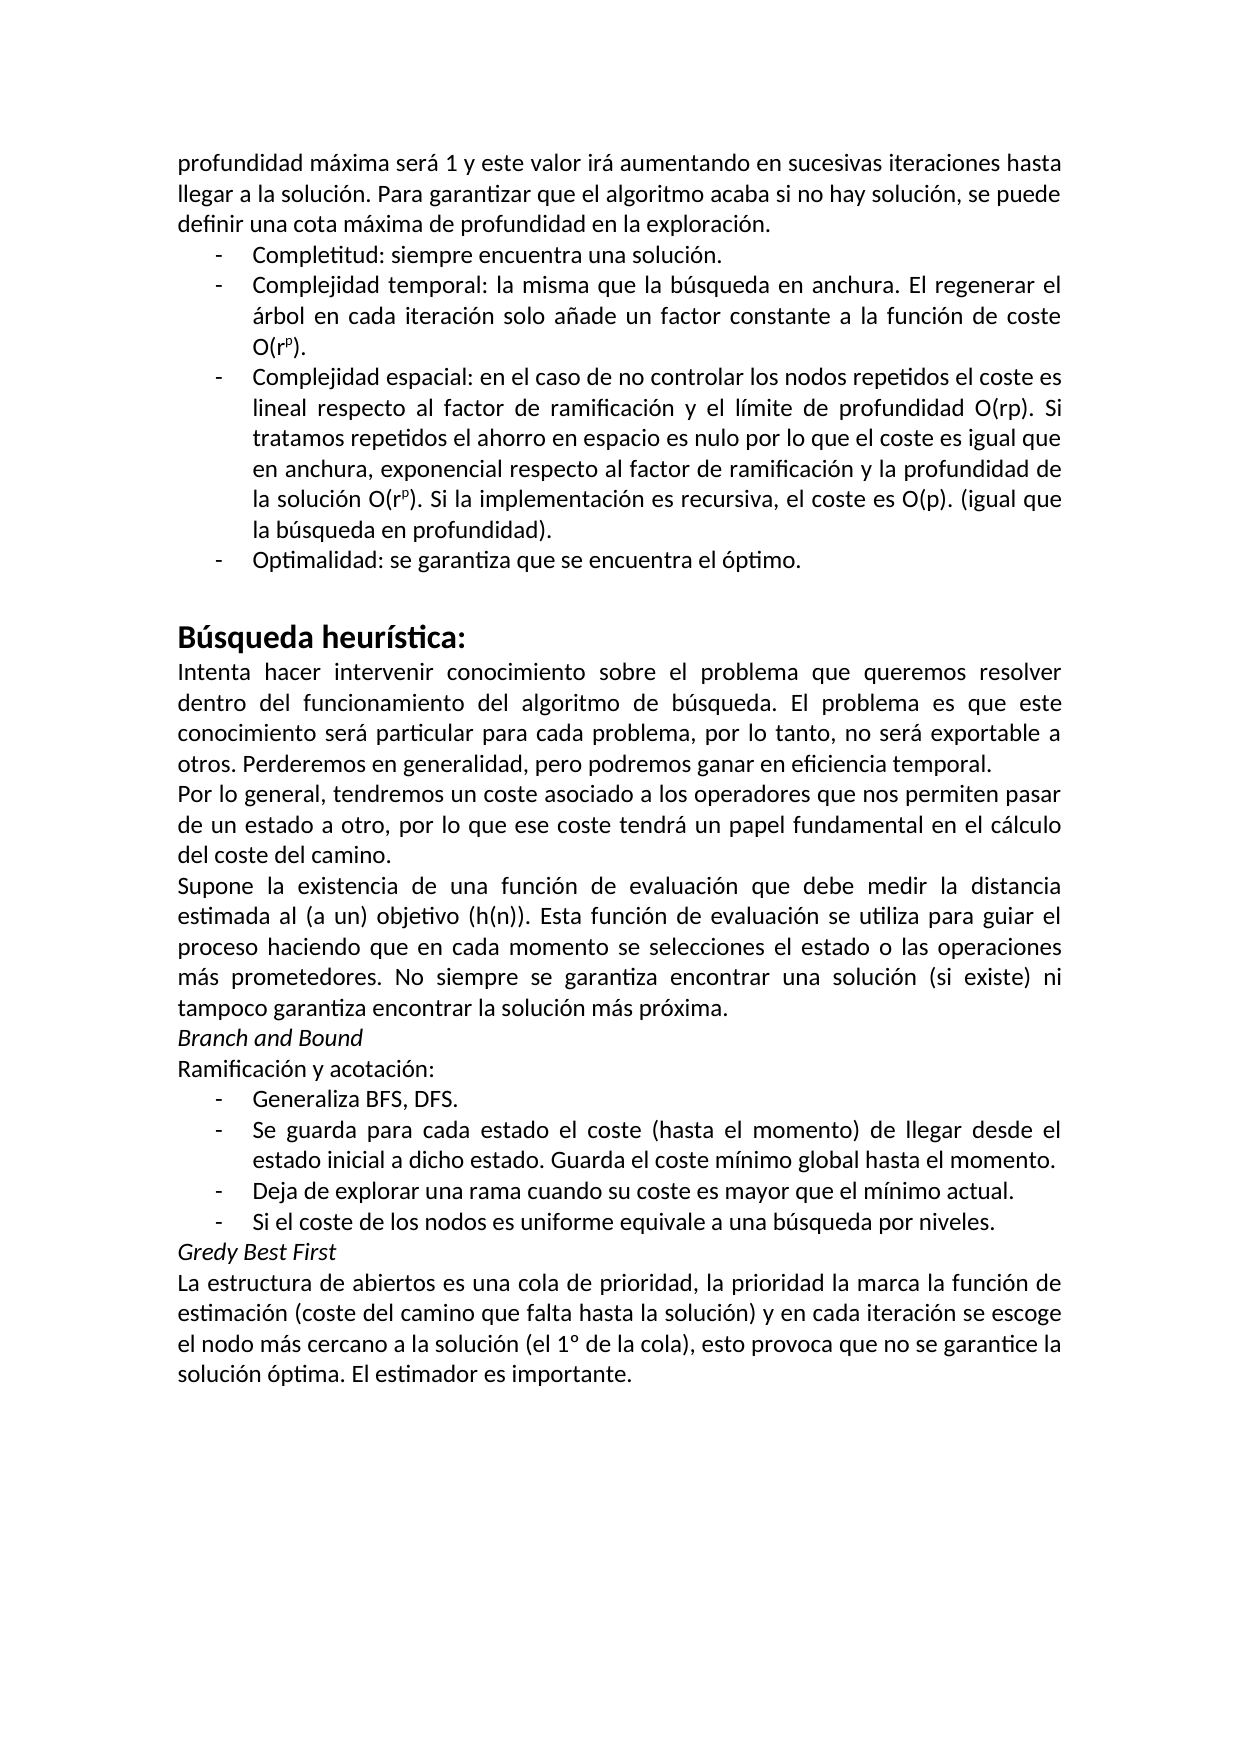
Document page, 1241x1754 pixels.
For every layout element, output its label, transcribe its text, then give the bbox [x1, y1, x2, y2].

list Deja de explorar una rama cuando su coste es mayor que el mínimo actual. [215, 1175, 1063, 1206]
list Se guarda para cada estado el coste (hasta el momento) de llegar desde el estado inicial a dicho estado. Guarda el coste mínimo global hasta el momento. [215, 1114, 1063, 1175]
text Ramificación y acotación: [177, 1053, 1063, 1084]
list Complejidad espacial: en el caso de no controlar los nodos repetidos el coste es lineal respecto al factor de ramificación y el límite de profundidad O(rp). Si tratamos repetidos el ahorro en espacio es nulo por lo que el coste es igual que en anchura, exponencial respecto al factor de ramificación y la profundidad de la solución O(rp). Si la implementación es recursiva, el coste es O(p). (igual que la búsqueda en profundidad). [215, 361, 1063, 544]
text Intenta hacer intervenir conocimiento sobre el problema que queremos resolver dentro del funcionamiento del algoritmo de búsqueda. El problema es que este conocimiento será particular para cada problema, por lo tanto, no será exportable a otros. Perderemos en generalidad, pero podremos ganar en eficiencia temporal. [177, 656, 1063, 778]
list Completitud: siempre encuentra una solución. [215, 239, 1063, 270]
text Gredy Best First [177, 1236, 1063, 1267]
list Si el coste de los nodos es uniforme equivale a una búsqueda por niveles. [215, 1206, 1063, 1236]
text Supone la existencia de una función de evaluación que debe medir la distancia estimada al (a un) objetivo (h(n)). Esta función de evaluación se utiliza para guiar el proceso haciendo que en cada momento se selecciones el estado o las operaciones más prometedores. No siempre se garantiza encontrar una solución (si existe) ni tampoco garantiza encontrar la solución más próxima. [177, 870, 1063, 1023]
text Branch and Bound [177, 1023, 1063, 1053]
list Complejidad temporal: la misma que la búsqueda en anchura. El regenerar el árbol en cada iteración solo añade un factor constante a la función de coste O(rp). [215, 270, 1063, 361]
text Búsqueda heurística: [177, 616, 1063, 656]
list Generaliza BFS, DFS. [215, 1084, 1063, 1114]
list Optimalidad: se garantiza que se encuentra el óptimo. [215, 544, 1063, 575]
text La estructura de abiertos es una cola de prioridad, la prioridad la marca la función de estimación (coste del camino que falta hasta la solución) y en cada iteración se escoge el nodo más cercano a la solución (el 1º de la cola), esto provoca que no se garantice la solución óptima. El estimador es importante. [177, 1267, 1063, 1389]
text Por lo general, tendremos un coste asociado a los operadores que nos permiten pasar de un estado a otro, por lo que ese coste tendrá un papel fundamental en el cálculo del coste del camino. [177, 778, 1063, 870]
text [177, 148, 1063, 239]
